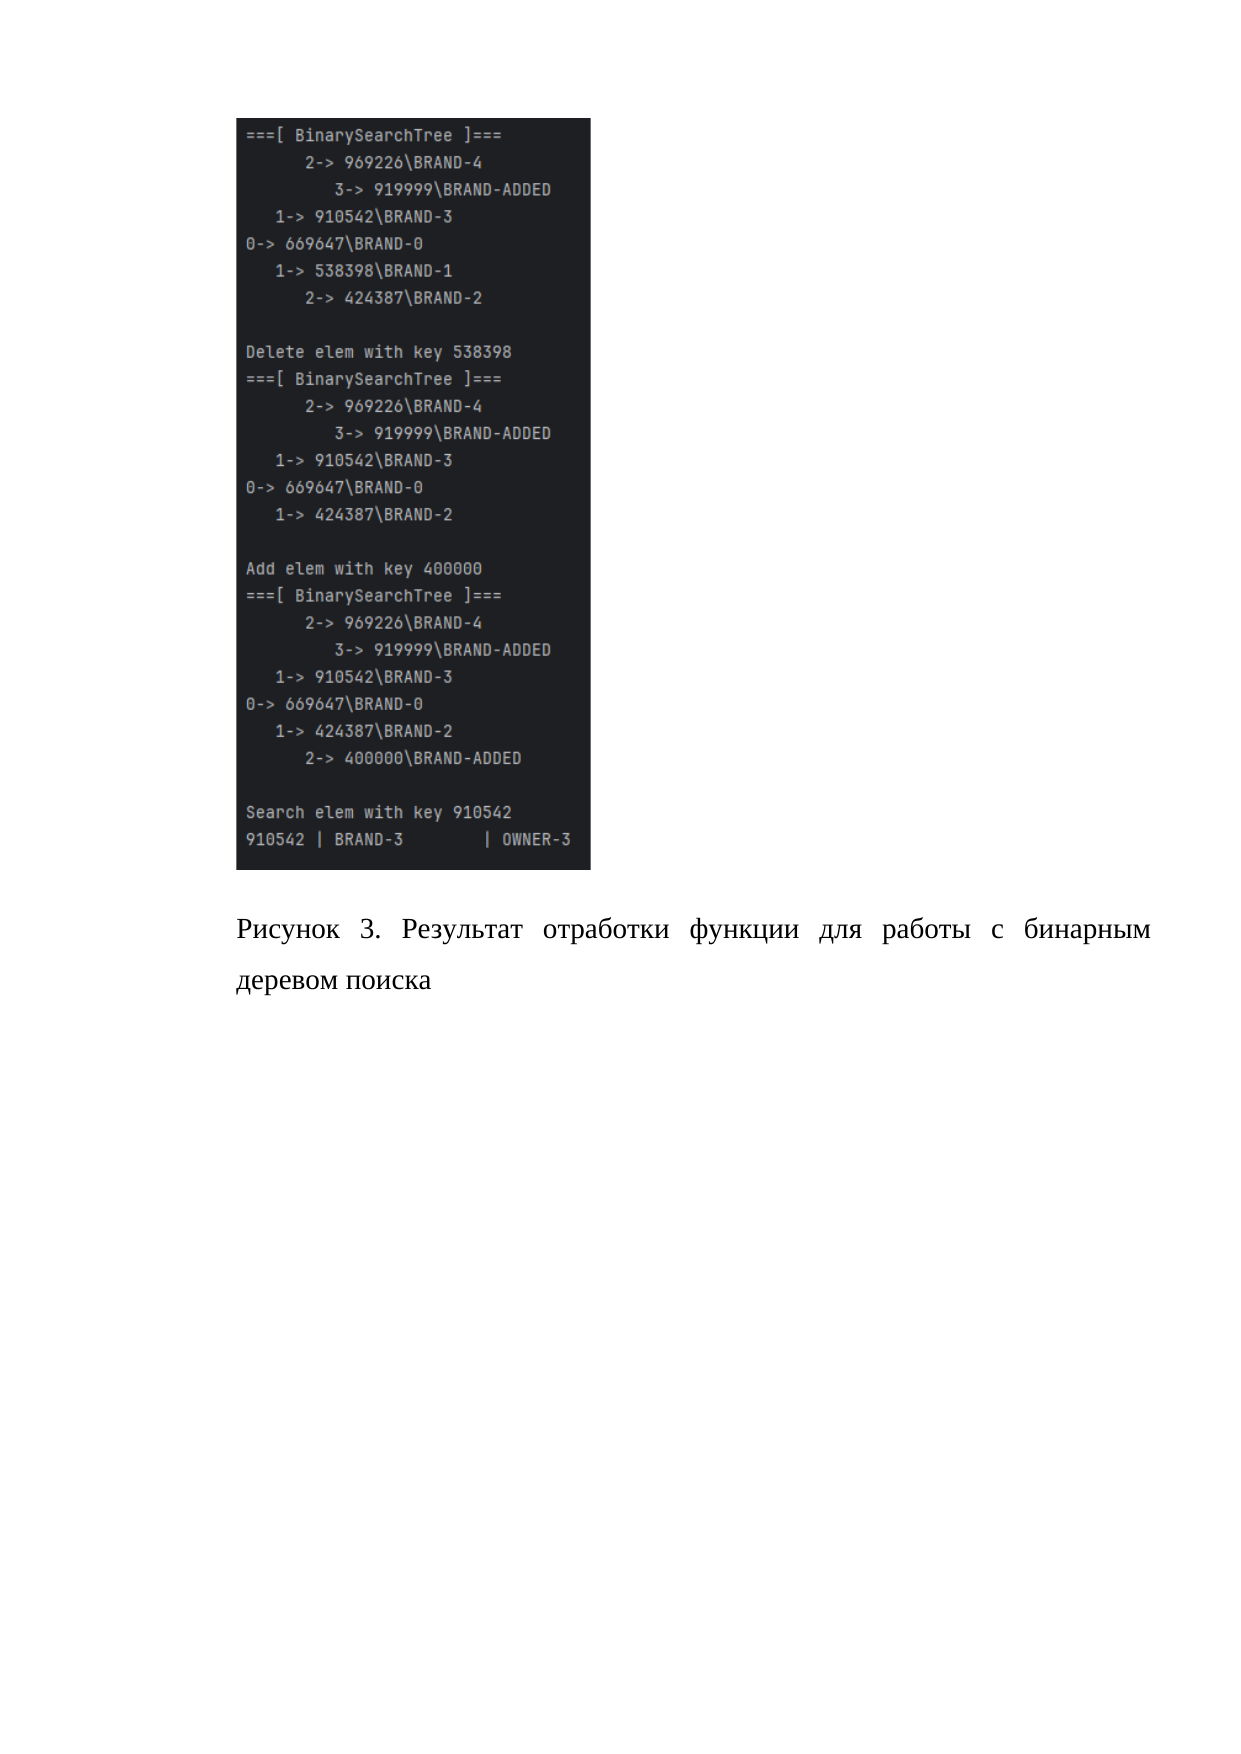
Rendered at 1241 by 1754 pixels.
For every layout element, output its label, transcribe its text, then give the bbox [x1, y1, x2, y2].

text Рисунок 3. Результат отработки функции для работы с бинарным деревом поиска [236, 912, 1152, 995]
picture [236, 118, 591, 870]
